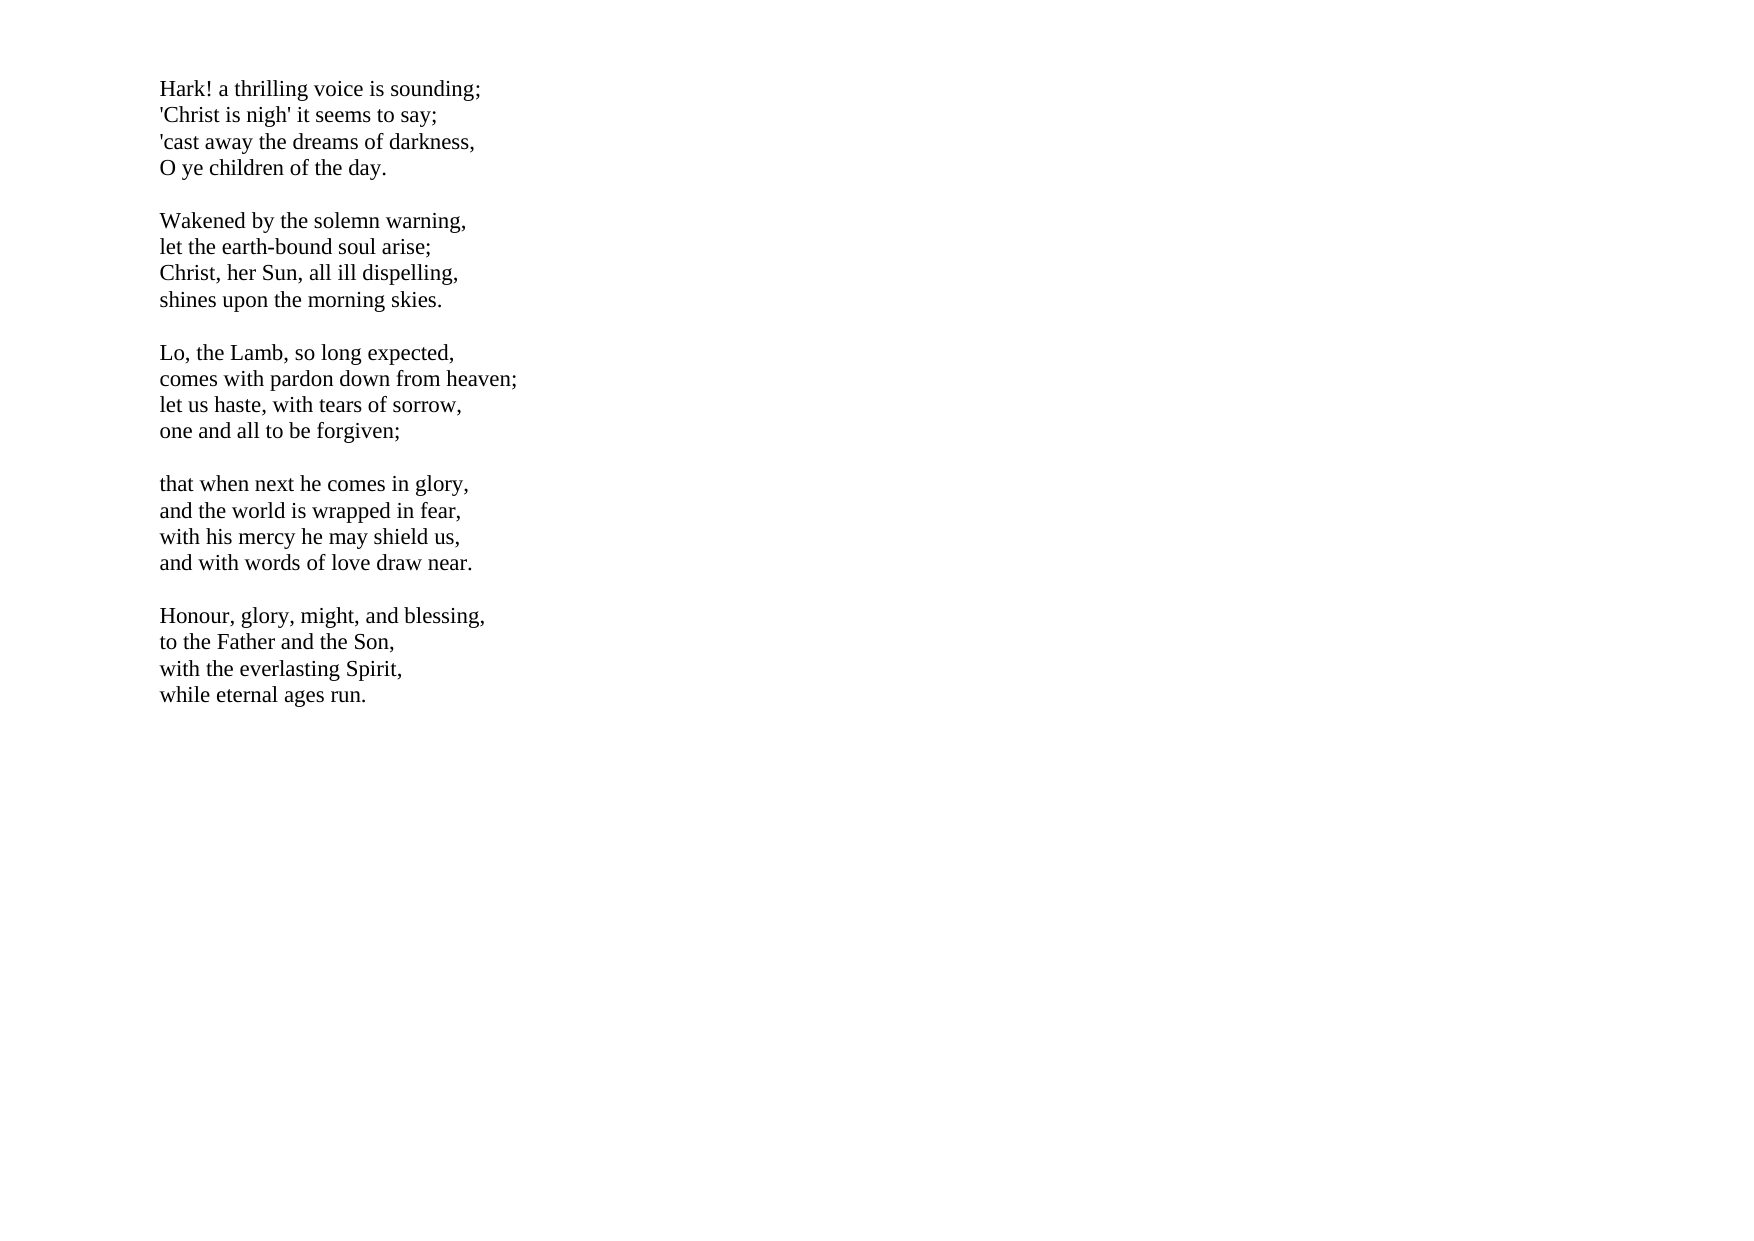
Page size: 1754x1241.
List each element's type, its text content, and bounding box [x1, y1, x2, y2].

text O ye children of the day. [159, 154, 797, 180]
text and with words of love draw near. [159, 549, 797, 576]
text and the world is wrapped in fear, [159, 497, 797, 523]
text 'Christ is nigh' it seems to say; [159, 101, 797, 128]
text Honour, glory, might, and blessing, [159, 602, 797, 628]
text shines upon the morning skies. [159, 286, 797, 312]
text one and all to be forgiven; [159, 418, 797, 444]
text to the Father and the Son, [159, 628, 797, 655]
text let the earth-bound soul arise; [159, 233, 797, 259]
text with the everlasting Spirit, [159, 655, 797, 681]
text Lo, the Lamb, so long expected, [159, 338, 797, 365]
text that when next he comes in glory, [159, 470, 797, 497]
text comes with pardon down from heaven; [159, 365, 797, 391]
text Christ, her Sun, all ill dispelling, [159, 259, 797, 286]
text Hark! a thrilling voice is sounding; [159, 75, 797, 101]
text 'cast away the dreams of darkness, [159, 128, 797, 154]
text let us haste, with tears of sorrow, [159, 391, 797, 418]
text while eternal ages run. [159, 681, 797, 707]
text with his mercy he may shield us, [159, 523, 797, 549]
text Wakened by the solemn warning, [159, 207, 797, 233]
